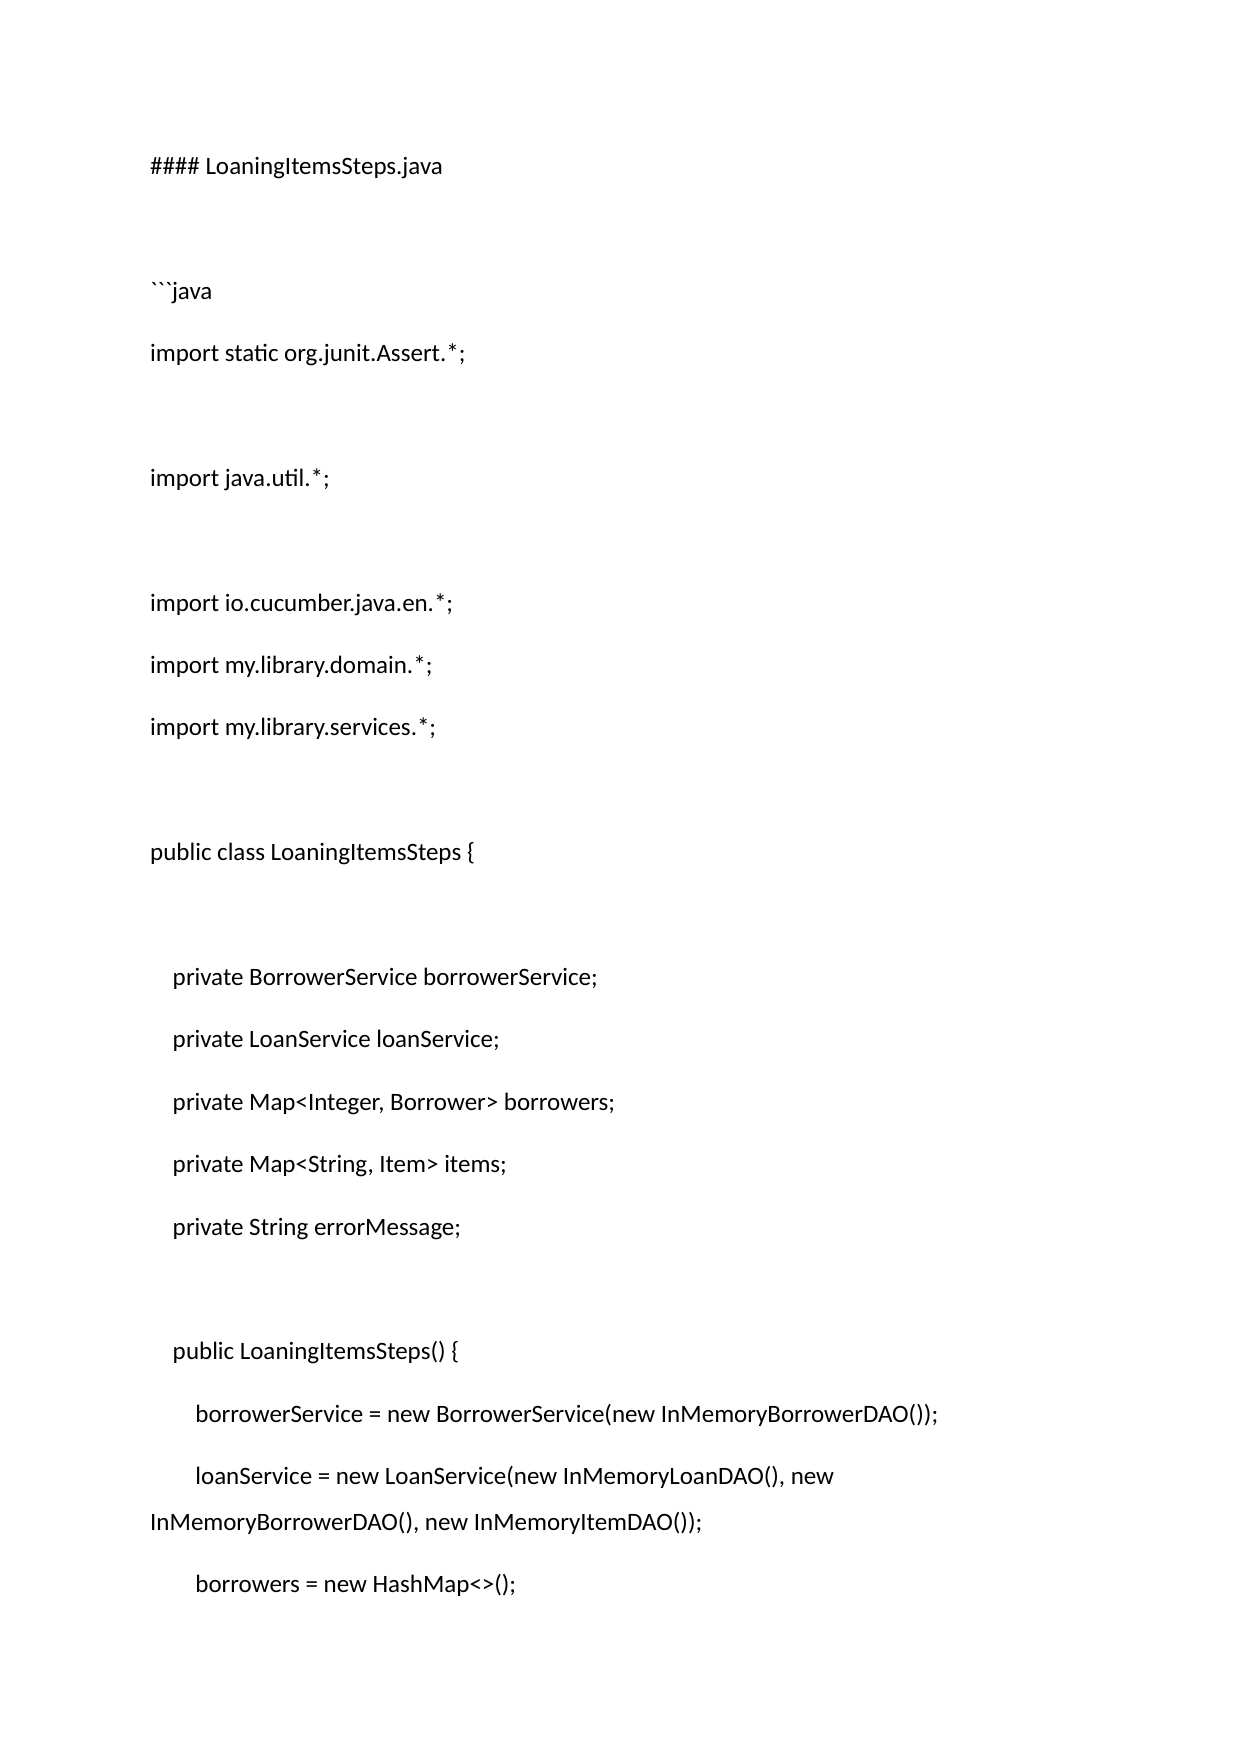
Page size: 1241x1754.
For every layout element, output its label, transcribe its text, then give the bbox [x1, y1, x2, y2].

text private BorrowerService borrowerService; [150, 961, 1090, 992]
text import my.library.domain.*; [150, 649, 1090, 680]
text ```java [150, 275, 1090, 305]
text loanService = new LoanService(new InMemoryLoanDAO(), new InMemoryBorrowerDAO(), new InMemoryItemDAO()); [150, 1460, 1090, 1537]
text private LoanService loanService; [150, 1023, 1090, 1054]
text import io.cucumber.java.en.*; [150, 587, 1090, 617]
text private Map<Integer, Borrower> borrowers; [150, 1086, 1090, 1116]
text public LoaningItemsSteps() { [150, 1336, 1090, 1366]
text public class LoaningItemsSteps { [150, 836, 1090, 867]
text private String errorMessage; [150, 1211, 1090, 1241]
text borrowers = new HashMap<>(); [150, 1568, 1090, 1599]
text import java.util.*; [150, 462, 1090, 492]
text import static org.junit.Assert.*; [150, 337, 1090, 368]
text import my.library.services.*; [150, 712, 1090, 742]
text borrowerService = new BorrowerService(new InMemoryBorrowerDAO()); [150, 1398, 1090, 1428]
text private Map<String, Item> items; [150, 1148, 1090, 1179]
text #### LoaningItemsSteps.java [150, 150, 1090, 181]
